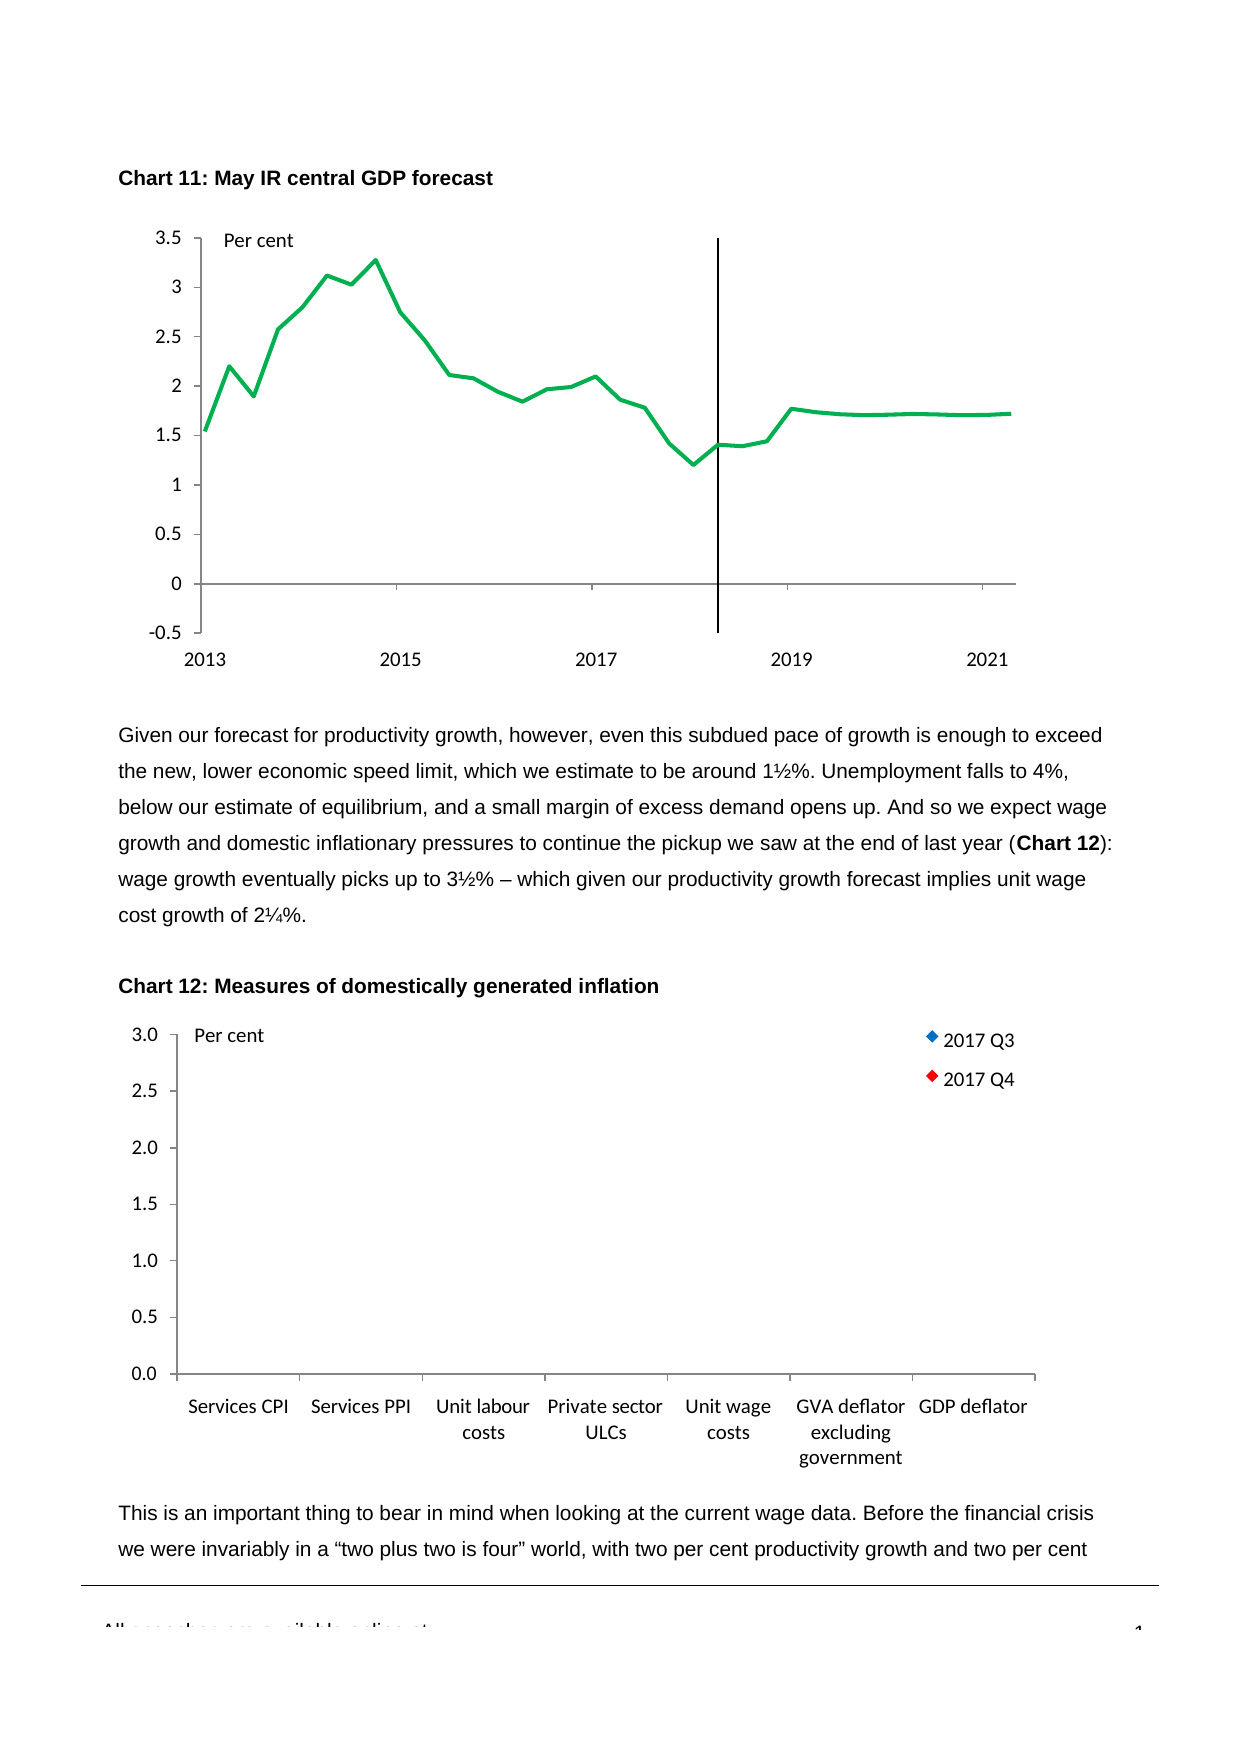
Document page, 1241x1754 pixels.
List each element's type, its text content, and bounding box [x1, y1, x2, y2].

text 1.0 [131, 1247, 1134, 1273]
text 0.5 [131, 1304, 1134, 1329]
subtitle Chart 12: Measures of domestically generated inflation [118, 974, 1134, 998]
text 2013 2015 2017 2019 2021 [184, 646, 1134, 672]
text Services CPI Services PPI Unit labour [188, 1394, 531, 1419]
text -0.5 [149, 619, 1134, 645]
text 0.5 [155, 521, 1134, 546]
text 3 [171, 273, 1134, 299]
text costs [462, 1419, 531, 1444]
text GDP deflator [919, 1394, 1134, 1419]
text Given our forecast for productivity growth, however, even this subdued pace of growth is enough to exceed the new, lower economic speed limit, which we estimate to be around 1½%. Unemployment falls to 4%, below our estimate of equilibrium, and a small margin of excess demand opens up. And so we expect wage growth and domestic inflationary pressures to continue the pickup we saw at the end of last year (Chart 12): wage growth eventually picks up to 3½% – which given our productivity growth forecast implies unit wage cost growth of 2¼%. [118, 723, 1114, 926]
subtitle Chart 11: May IR central GDP forecast [118, 166, 1134, 190]
text 2.5 [131, 1077, 1134, 1103]
text 1.5 [155, 422, 1134, 447]
text 1.5 [131, 1191, 1134, 1216]
text GVA deflator excluding government [796, 1394, 905, 1470]
text 3.5 [155, 224, 1134, 249]
text Unit wage costs [685, 1394, 773, 1444]
text 2 [171, 372, 1134, 398]
text 0 [171, 570, 1134, 595]
text 3.0 [131, 1021, 1134, 1046]
text 0.0 [131, 1360, 158, 1386]
text 1 [171, 471, 1134, 497]
text Private sector ULCs [547, 1394, 664, 1444]
text 2.0 [131, 1134, 1134, 1159]
text 2.5 [155, 323, 1134, 348]
text This is an important thing to bear in mind when looking at the current wage data. Before the financial crisis we were invariably in a “two plus two is four” world, with two per cent productivity growth and two per cent [118, 1501, 1097, 1561]
